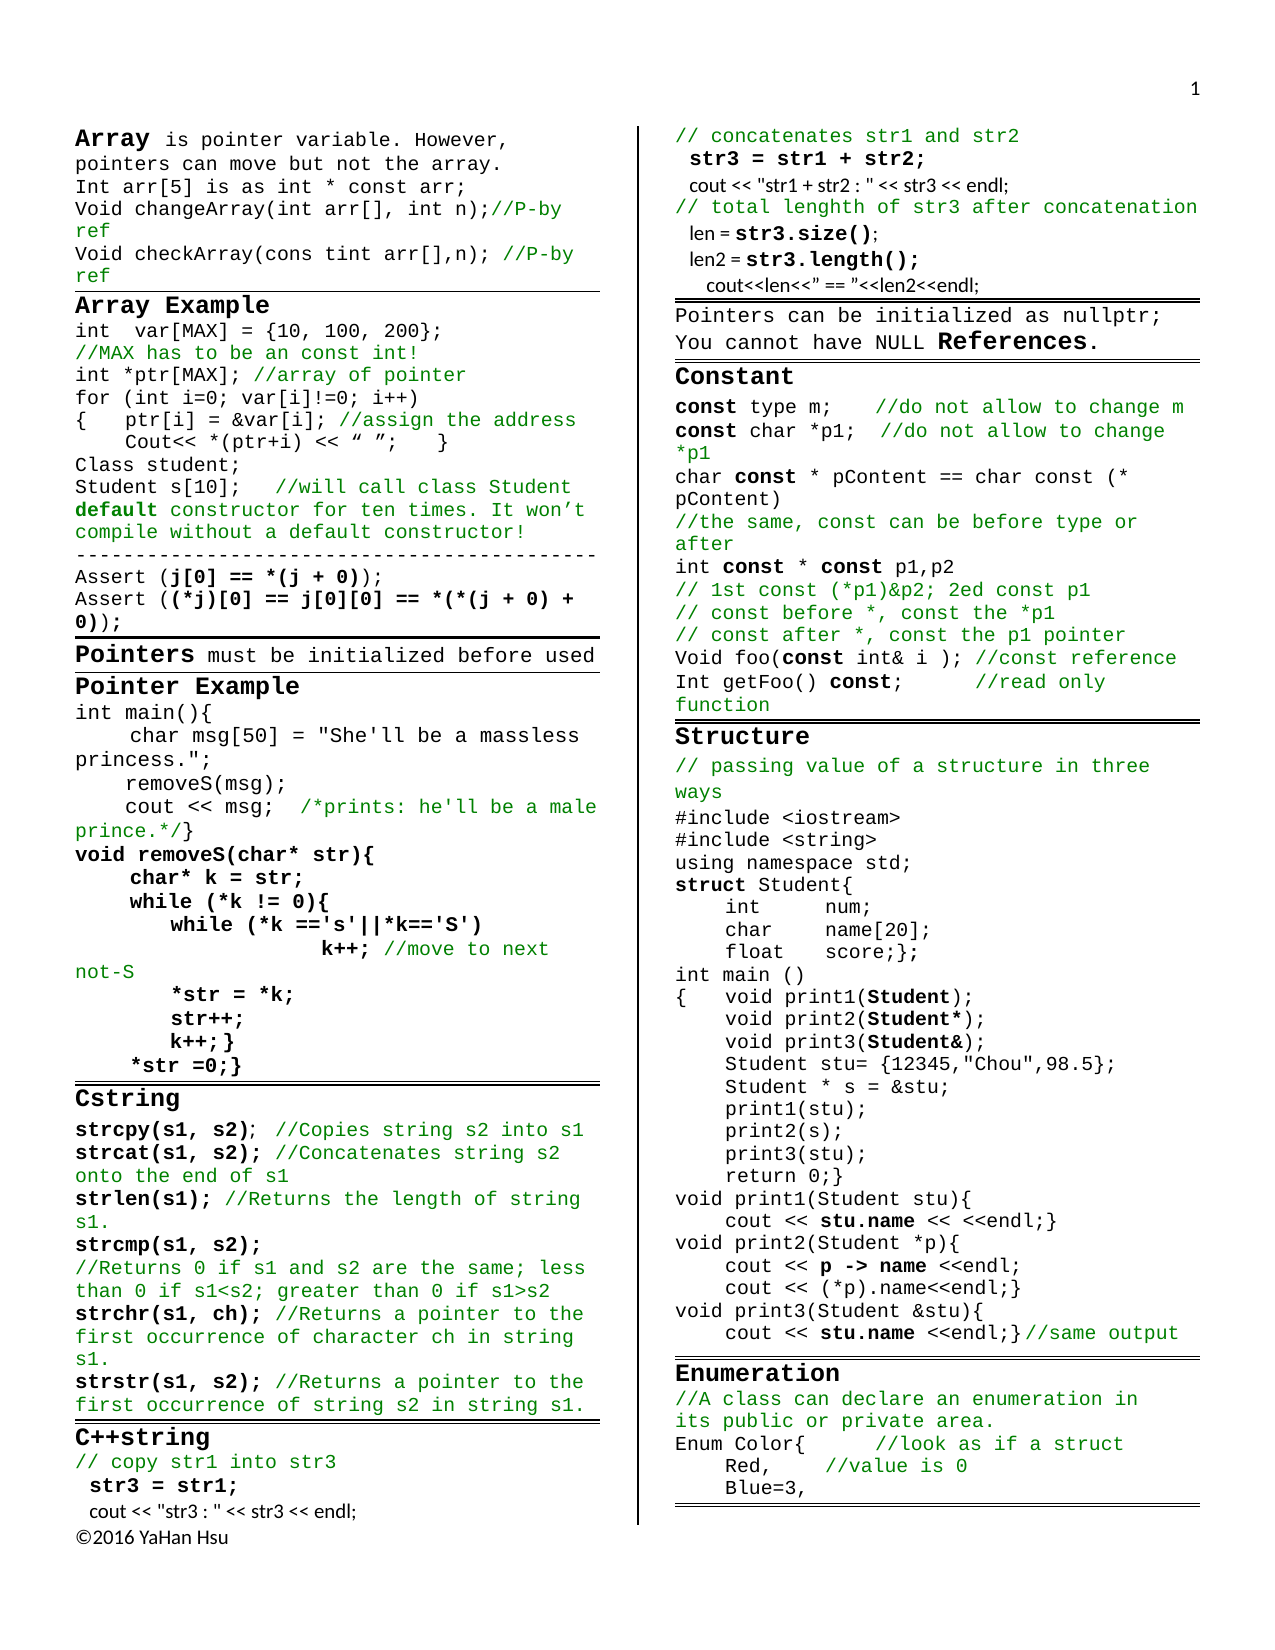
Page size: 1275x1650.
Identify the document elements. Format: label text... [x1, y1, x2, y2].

text strcmp(s1, s2); [75, 1234, 600, 1258]
text char msg[50] = "She'll be a massless princess."; [75, 725, 600, 773]
text str++; [75, 1008, 600, 1031]
text void print3(Student &stu){ [675, 1301, 1200, 1323]
text void print2(Student*); [675, 1009, 1200, 1032]
text *str =0;} [75, 1055, 600, 1081]
text strcat(s1, s2); //Concatenates string s2 onto the end of s1 [75, 1142, 600, 1188]
text Void foo(const int& i ); //const reference [675, 647, 1200, 671]
text Blue=3, [675, 1478, 1200, 1503]
text strcpy(s1, s2); //Copies string s2 into s1 [75, 1114, 600, 1142]
text Pointers must be initialized before used [75, 639, 600, 672]
text print2(s); [675, 1121, 1200, 1144]
text Cstring [75, 1086, 600, 1114]
text #include <iostream> [675, 808, 1200, 830]
text // const after *, const the p1 pointer [675, 625, 1200, 647]
text You cannot have NULL References. [675, 322, 1200, 359]
text removeS(msg); [75, 773, 600, 796]
text // total lenghth of str3 after concatenation [675, 197, 1200, 220]
text Array is pointer variable. However, pointers can move but not the array. [75, 126, 600, 177]
text -------------------------------------------- [75, 544, 600, 567]
text int var[MAX] = {10, 100, 200}; [75, 321, 600, 343]
text Assert (j[0] == *(j + 0)); [75, 567, 600, 589]
text void print1(Student stu){ [675, 1188, 1200, 1211]
text int main(){ [75, 702, 600, 725]
text char const * pContent == char const (* pContent) [675, 466, 1200, 512]
text Red, //value is 0 [675, 1456, 1200, 1478]
text { void print1(Student); [675, 987, 1200, 1009]
text Student s[10]; //will call class Student default constructor for ten times. It won’t compile without a default constructor! [75, 477, 600, 544]
text // passing value of a structure in three ways [675, 756, 1200, 804]
text // const before *, const the *p1 [675, 603, 1200, 625]
text // 1st const (*p1)&p2; 2ed const p1 [675, 580, 1200, 603]
text Pointer Example [75, 673, 600, 702]
text char name[20]; [675, 920, 1200, 942]
text Pointers can be initialized as nullptr; [675, 303, 1200, 322]
text Enum Color{ //look as if a struct [675, 1433, 1200, 1456]
text Int arr[5] is as int * const arr; [75, 177, 600, 199]
text strchr(s1, ch); //Returns a pointer to the first occurrence of character ch in string s1. [75, 1303, 600, 1371]
text Void checkArray(cons tint arr[],n); //P-by ref [75, 244, 600, 291]
text C++string [75, 1424, 600, 1452]
text cout << msg; /*prints: he'll be a male prince.*/} [75, 796, 600, 843]
text for (int i=0; var[i]!=0; i++) [75, 388, 600, 410]
text cout << p -> name <<endl; [675, 1256, 1200, 1278]
text while (*k != 0){ [75, 891, 600, 914]
text int main () [675, 964, 1200, 987]
text Int getFoo() const; //read only function [675, 671, 1200, 719]
text len2 = str3.length(); [675, 246, 1200, 273]
text using namespace std; [675, 853, 1200, 875]
text int num; [675, 897, 1200, 920]
text print3(stu); [675, 1144, 1200, 1166]
text Class student; [75, 455, 600, 477]
text cout<<len<<” == ”<<len2<<endl; [675, 273, 1200, 298]
text strlen(s1); //Returns the length of string s1. [75, 1188, 600, 1234]
text //the same, const can be before type or after [675, 512, 1200, 557]
text cout << stu.name << <<endl;} [675, 1211, 1200, 1233]
text //A class can declare an enumeration in its public or private area. [675, 1389, 1200, 1433]
text print1(stu); [675, 1099, 1200, 1121]
text // copy str1 into str3 [75, 1452, 600, 1475]
text Structure [675, 724, 1200, 752]
text strstr(s1, s2); //Returns a pointer to the first occurrence of string s2 in string s1. [75, 1371, 600, 1419]
text //Returns 0 if s1 and s2 are the same; less than 0 if s1<s2; greater than 0 if s1>s2 [75, 1258, 600, 1303]
text cout << stu.name <<endl;} //same output [675, 1323, 1200, 1356]
text len = str3.size(); [675, 220, 1200, 246]
text cout << (*p).name<<endl;} [675, 1278, 1200, 1301]
text Assert ((*j)[0] == j[0][0] == *(*(j + 0) + 0)); [75, 589, 600, 636]
text // concatenates str1 and str2 [675, 126, 1200, 148]
text k++; //move to next not-S [75, 938, 600, 984]
text return 0;} [675, 1166, 1200, 1188]
text #include <string> [675, 830, 1200, 853]
text void print3(Student&); [675, 1032, 1200, 1054]
text str3 = str1 + str2; [675, 148, 1200, 172]
text while (*k =='s'||*k=='S') [75, 914, 600, 938]
text void print2(Student *p){ [675, 1233, 1200, 1256]
text void removeS(char* str){ [75, 843, 600, 867]
text Enumeration [675, 1360, 1200, 1389]
text //MAX has to be an const int! [75, 343, 600, 365]
text Cout<< *(ptr+i) << “ ”; } [75, 432, 600, 455]
text { ptr[i] = &var[i]; //assign the address [75, 410, 600, 432]
text Constant [675, 363, 1200, 392]
text float score;}; [675, 942, 1200, 964]
text char* k = str; [75, 867, 600, 891]
text Void changeArray(int arr[], int n);//P-by ref [75, 199, 600, 244]
text Student stu= {12345,"Chou",98.5}; Student * s = &stu; [675, 1054, 1200, 1099]
text *str = *k; [75, 984, 600, 1008]
text str3 = str1; [75, 1475, 600, 1498]
text cout << "str3 : " << str3 << endl; [75, 1498, 600, 1524]
text cout << "str1 + str2 : " << str3 << endl; [675, 172, 1200, 197]
text const char *p1; //do not allow to change *p1 [675, 420, 1200, 466]
text Array Example [75, 292, 600, 321]
text int *ptr[MAX]; //array of pointer [75, 365, 600, 388]
text int const * const p1,p2 [675, 557, 1200, 580]
text struct Student{ [675, 875, 1200, 897]
text k++; } [75, 1031, 600, 1055]
text const type m; //do not allow to change m [675, 396, 1200, 420]
